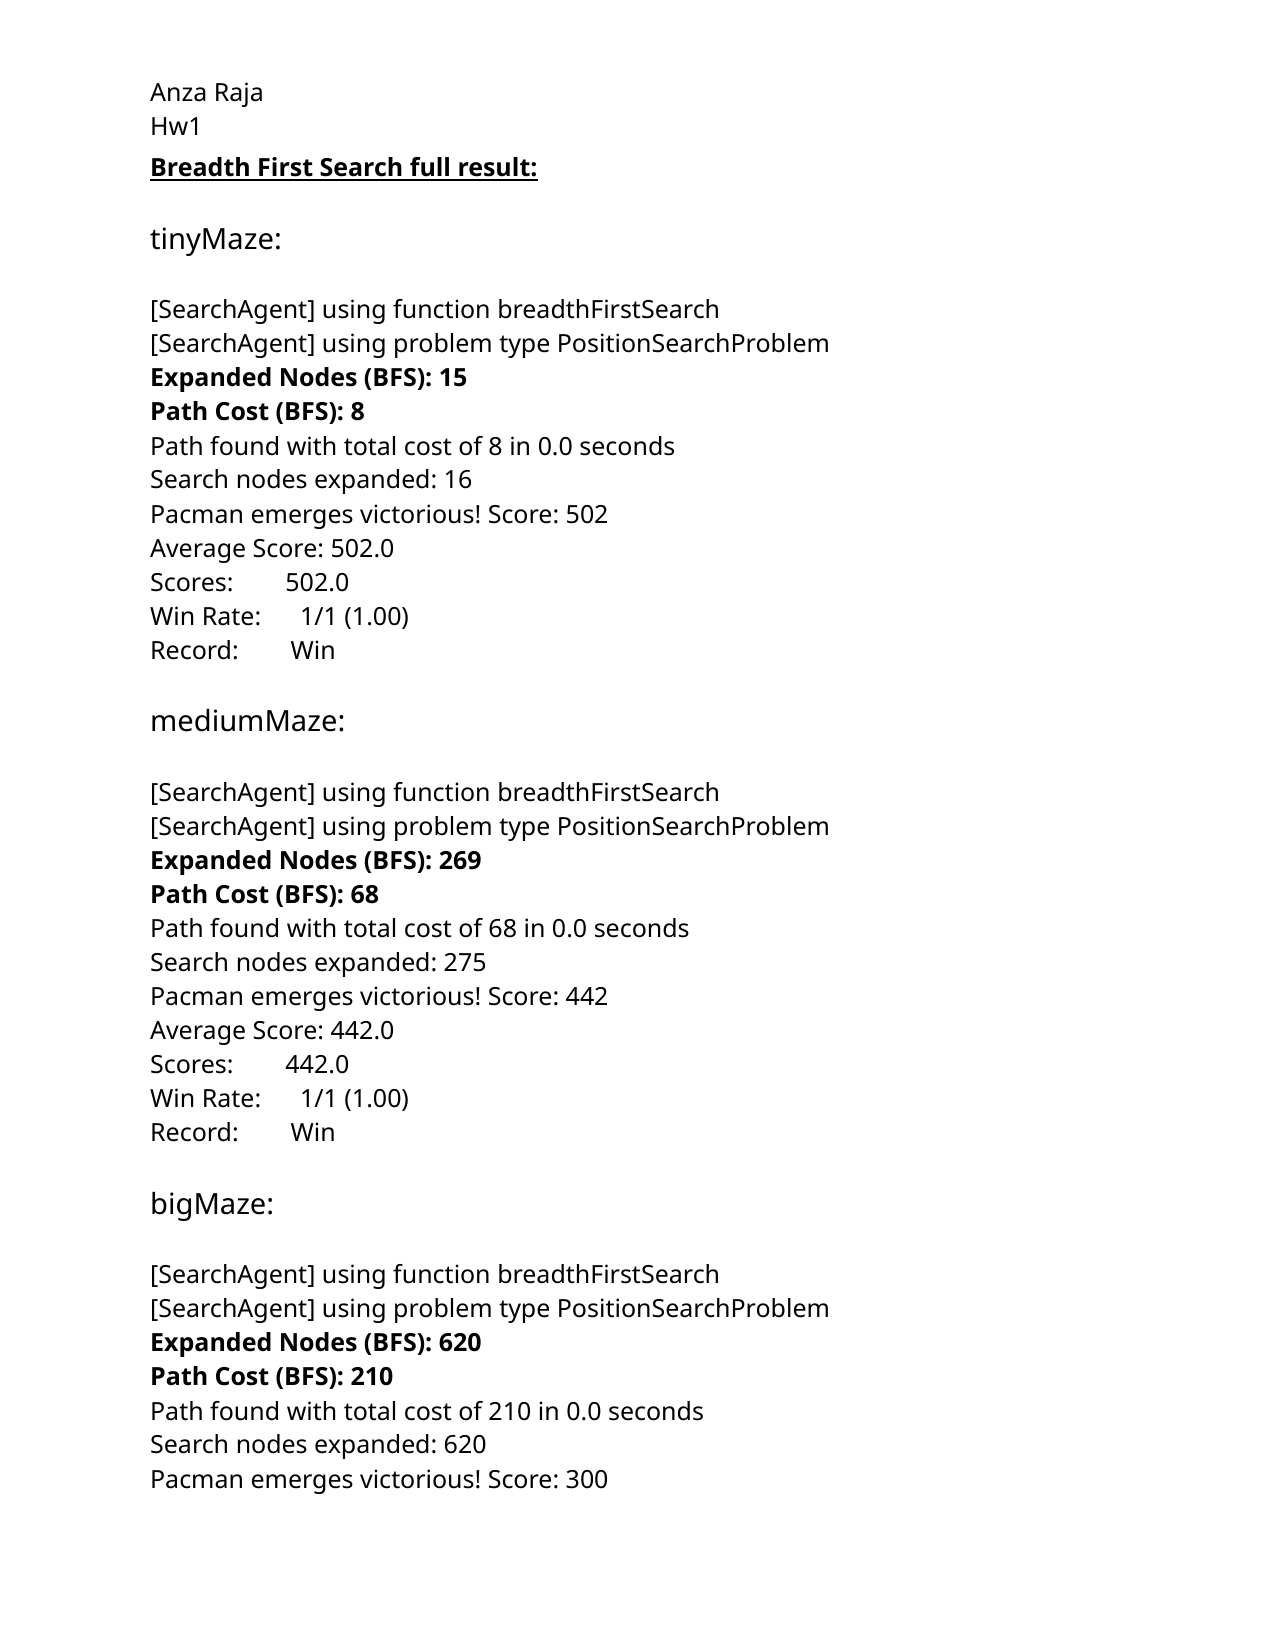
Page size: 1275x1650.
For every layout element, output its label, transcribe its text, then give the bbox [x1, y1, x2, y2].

text [SearchAgent] using problem type PositionSearchProblem [150, 326, 1125, 360]
text Average Score: 442.0 [150, 1013, 1125, 1047]
text Win Rate: 1/1 (1.00) [150, 598, 1125, 632]
text Search nodes expanded: 275 [150, 945, 1125, 979]
text Pacman emerges victorious! Score: 300 [150, 1461, 1125, 1495]
text Expanded Nodes (BFS): 620 [150, 1325, 1125, 1359]
text Scores: 502.0 [150, 564, 1125, 598]
text Win Rate: 1/1 (1.00) [150, 1081, 1125, 1115]
text tinyMaze: [150, 218, 1125, 258]
text Path found with total cost of 68 in 0.0 seconds [150, 911, 1125, 945]
text [SearchAgent] using function breadthFirstSearch [150, 292, 1125, 326]
text Path found with total cost of 210 in 0.0 seconds [150, 1393, 1125, 1427]
text [SearchAgent] using function breadthFirstSearch [150, 774, 1125, 808]
text [SearchAgent] using function breadthFirstSearch [150, 1257, 1125, 1291]
text Breadth First Search full result: [150, 150, 1125, 184]
text Scores: 442.0 [150, 1047, 1125, 1081]
text Search nodes expanded: 16 [150, 462, 1125, 496]
text Expanded Nodes (BFS): 15 [150, 360, 1125, 394]
text Path Cost (BFS): 68 [150, 877, 1125, 911]
text Path Cost (BFS): 8 [150, 394, 1125, 428]
text mediumMaze: [150, 701, 1125, 740]
text Pacman emerges victorious! Score: 442 [150, 979, 1125, 1013]
text Average Score: 502.0 [150, 530, 1125, 564]
text [SearchAgent] using problem type PositionSearchProblem [150, 1291, 1125, 1325]
text Path found with total cost of 8 in 0.0 seconds [150, 428, 1125, 462]
text Pacman emerges victorious! Score: 502 [150, 496, 1125, 530]
text Record: Win [150, 632, 1125, 667]
text Search nodes expanded: 620 [150, 1427, 1125, 1461]
text Record: Win [150, 1115, 1125, 1149]
text bigMaze: [150, 1183, 1125, 1223]
text Expanded Nodes (BFS): 269 [150, 842, 1125, 877]
text Path Cost (BFS): 210 [150, 1359, 1125, 1393]
text [SearchAgent] using problem type PositionSearchProblem [150, 808, 1125, 842]
